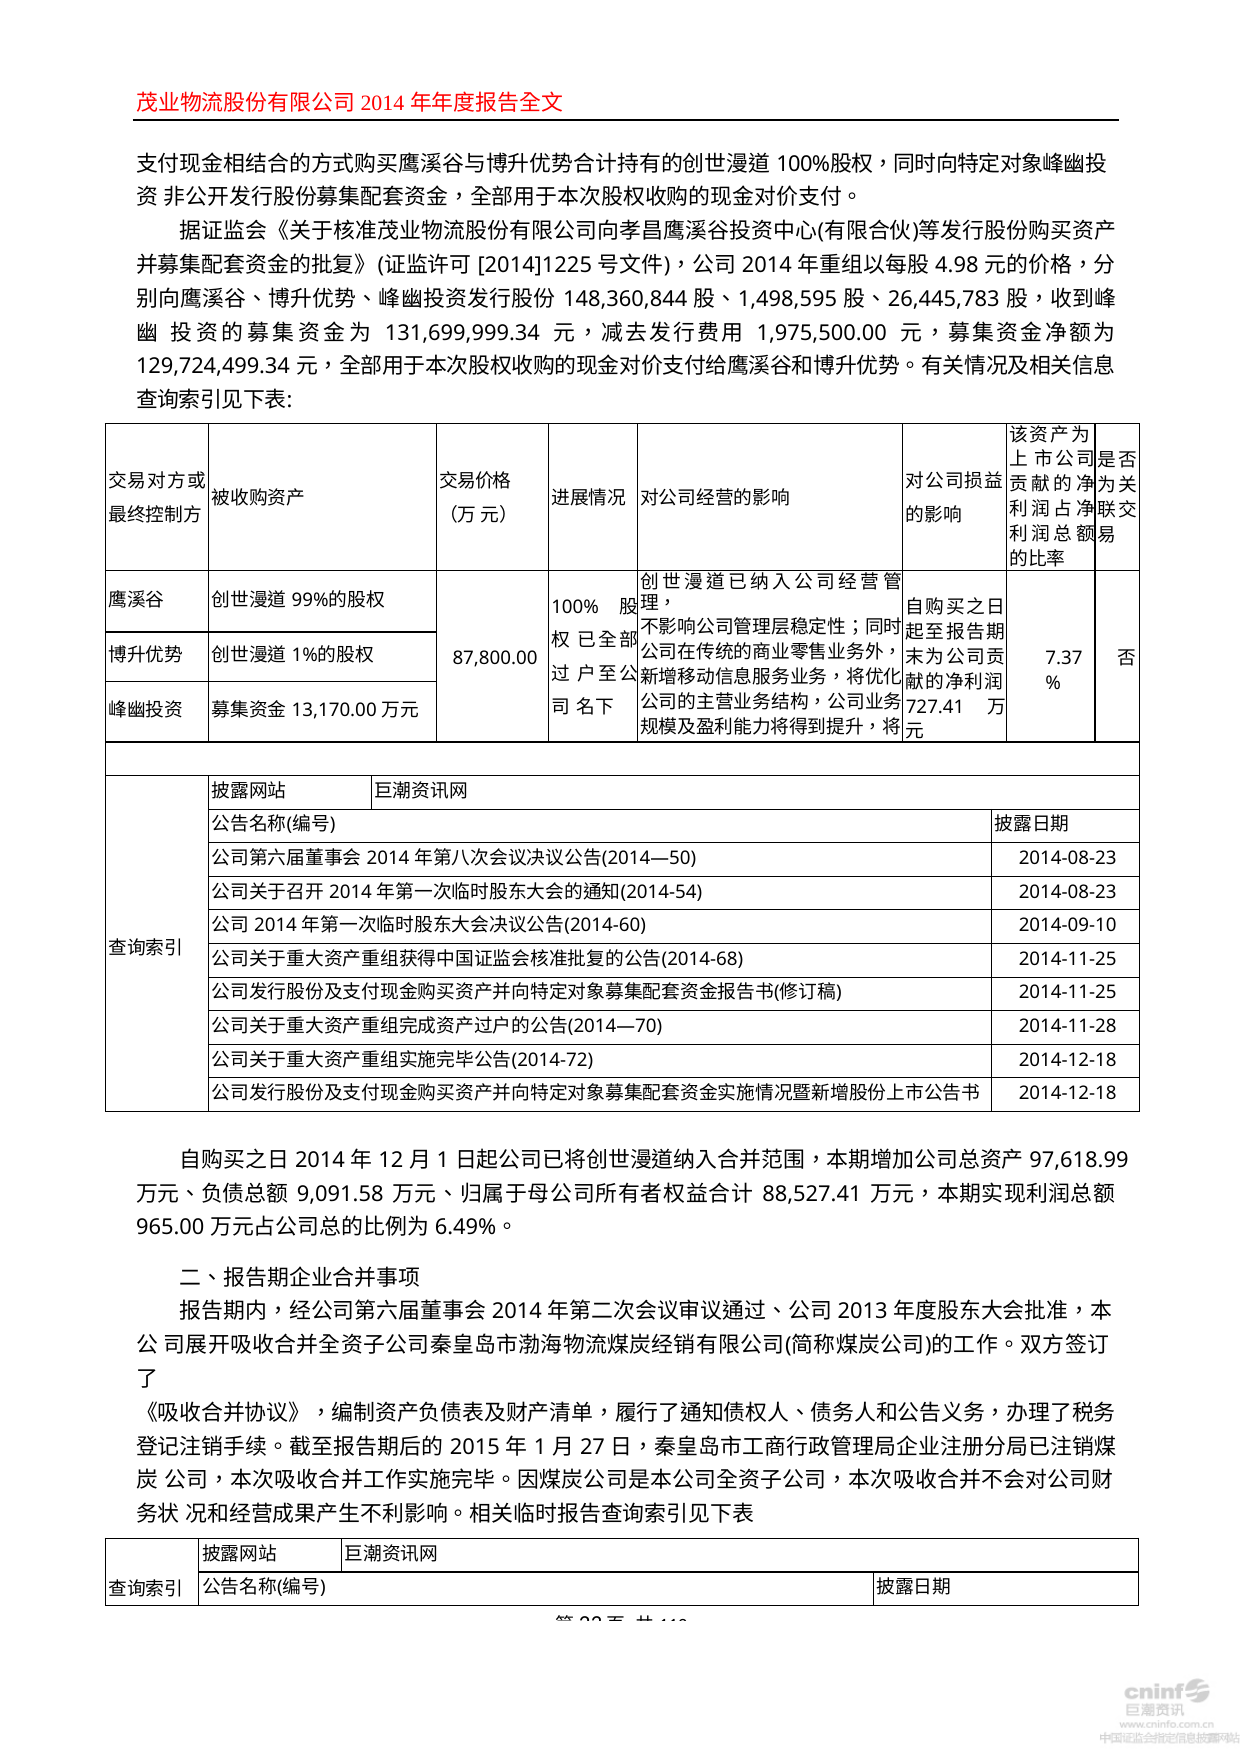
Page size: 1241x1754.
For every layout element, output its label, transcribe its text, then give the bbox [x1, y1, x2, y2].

table_cell 7.37% [1007, 571, 1094, 741]
table_cell 创世漫道 1%的股权 [209, 633, 436, 681]
table_cell 2014-12-18 [992, 1045, 1139, 1077]
table_cell 公告名称(编号) [209, 810, 991, 842]
table_header 进展情况 [549, 424, 637, 570]
table_cell 自购买之日 起至报告期 末为公司贡 献的净利润 727.41 万元 [903, 571, 1006, 741]
text 《吸收合并协议》，编制资产负债表及财产清单，履行了通知债权人、债务人和公告义务，办理了税务 登记注销手续。截至报告期后的 2015 年 1 月 27 日，秦皇岛市工商行政管理局企业注册分局已注销煤炭 公司，本次吸收合并工作实施完毕。因煤炭公司是本公司全资子公司，本次吸收合并不会对公司财务状 况和经营成果产生不利影响。相关临时报告查询索引见下表 [136, 1397, 1117, 1528]
table_cell 巨潮资讯网 [372, 776, 1139, 809]
table_header 被收购资产 [209, 424, 436, 570]
table_cell 公司关于重大资产重组实施完毕公告(2014-72) [209, 1045, 991, 1077]
table_cell 2014-09-10 [992, 910, 1139, 943]
table_cell 公司第六届董事会 2014 年第八次会议决议公告(2014—50) [209, 843, 991, 876]
table_cell 2014-08-23 [992, 843, 1139, 876]
table_cell 2014-11-25 [992, 978, 1139, 1010]
table_cell 公司 2014 年第一次临时股东大会决议公告(2014-60) [209, 910, 991, 943]
table_cell 2014-11-25 [992, 944, 1139, 977]
text 万元、负债总额 9,091.58 万元、归属于母公司所有者权益合计 88,527.41 万元，本期实现利润总额 965.00 万元占公司总的比例为 6.49%。 [136, 1178, 1116, 1241]
table_cell 公司关于重大资产重组获得中国证监会核准批复的公告(2014-68) [209, 944, 991, 977]
table_cell 披露网站 [209, 776, 371, 809]
table_header 交易对方或 最终控制方 [106, 424, 208, 570]
table_cell 公司关于召开 2014 年第一次临时股东大会的通知(2014-54) [209, 877, 991, 909]
table_cell 2014-08-23 [992, 877, 1139, 909]
table_cell 公告名称(编号) [199, 1573, 873, 1605]
table_cell 否 [1096, 571, 1139, 741]
table_cell 2014-11-28 [992, 1011, 1139, 1044]
table_header 是否 为关 联交 易 [1096, 424, 1139, 570]
picture [1099, 1673, 1241, 1754]
text 支付现金相结合的方式购买鹰溪谷与博升优势合计持有的创世漫道 100%股权，同时向特定对象峰幽投资 非公开发行股份募集配套资金，全部用于本次股权收购的现金对价支付。 [136, 147, 1118, 211]
table_cell 公司关于重大资产重组完成资产过户的公告(2014—70) [209, 1011, 991, 1044]
table_header 对公司经营的影响 [638, 424, 902, 570]
text 据证监会《关于核准茂业物流股份有限公司向孝昌鹰溪谷投资中心(有限合伙)等发行股份购买资产 并募集配套资金的批复》(证监许可 [2014]1225 号文件)，公司 2014 年重组以每股 4.98 元的价格，分 别向鹰溪谷、博升优势、峰幽投资发行股份 148,360,844 股、1,498,595 股、26,445,783 股，收到峰幽 投资的募集资金为 131,699,999.34 元，减去发行费用 1,975,500.00 元，募集资金净额为 129,724,499.34 元，全部用于本次股权收购的现金对价支付给鹰溪谷和博升优势。有关情况及相关信息查询索引见下表: [136, 216, 1117, 413]
table_cell 公司发行股份及支付现金购买资产并向特定对象募集配套资金实施情况暨新增股份上市公告书 [209, 1078, 991, 1111]
table_cell [106, 743, 1139, 775]
table_header 对公司损益 的影响 [903, 424, 1006, 570]
table_cell 披露日期 [992, 810, 1139, 842]
table_header 巨潮资讯网 [342, 1539, 1138, 1571]
table_cell 创世漫道已纳入公司经营管理， 不影响公司管理层稳定性；同时 公司在传统的商业零售业务外， 新增移动信息服务业务，将优化 公司的主营业务结构，公司业务 规模及盈利能力将得到提升，将 稳定公司业务的连续性。 [638, 571, 902, 741]
table_cell 2014-12-18 [992, 1078, 1139, 1111]
table_cell 100% 股权 已全部过 户至公司 名下 [549, 571, 637, 741]
table_cell 峰幽投资 [106, 682, 208, 741]
table_cell 创世漫道 99%的股权 [209, 571, 436, 631]
table_cell 公司发行股份及支付现金购买资产并向特定对象募集配套资金报告书(修订稿) [209, 978, 991, 1010]
text 自购买之日 2014 年 12 月 1 日起公司已将创世漫道纳入合并范围，本期增加公司总资产 97,618.99 [179, 1144, 1197, 1174]
table_cell 博升优势 [106, 633, 208, 681]
table_header 该资产为 上 市公司 贡献的净 利润占净 利润总额 的比率 [1007, 424, 1094, 570]
table_header 交易价格（万 元） [437, 424, 548, 570]
table_cell 鹰溪谷 [106, 571, 208, 631]
table_header 查询索引 [106, 1539, 198, 1605]
table_cell 披露日期 [874, 1573, 1138, 1605]
table_header 披露网站 [199, 1539, 341, 1571]
text 报告期内，经公司第六届董事会 2014 年第二次会议审议通过、公司 2013 年度股东大会批准，本公 司展开吸收合并全资子公司秦皇岛市渤海物流煤炭经销有限公司(简称煤炭公司)的工作。双方签订了 [136, 1296, 1118, 1393]
text 二、报告期企业合并事项 [179, 1262, 621, 1292]
table_cell 查询索引 [106, 776, 208, 1111]
table_cell 87,800.00 [437, 571, 548, 741]
table_cell 募集资金 13,170.00 万元 [209, 682, 436, 741]
